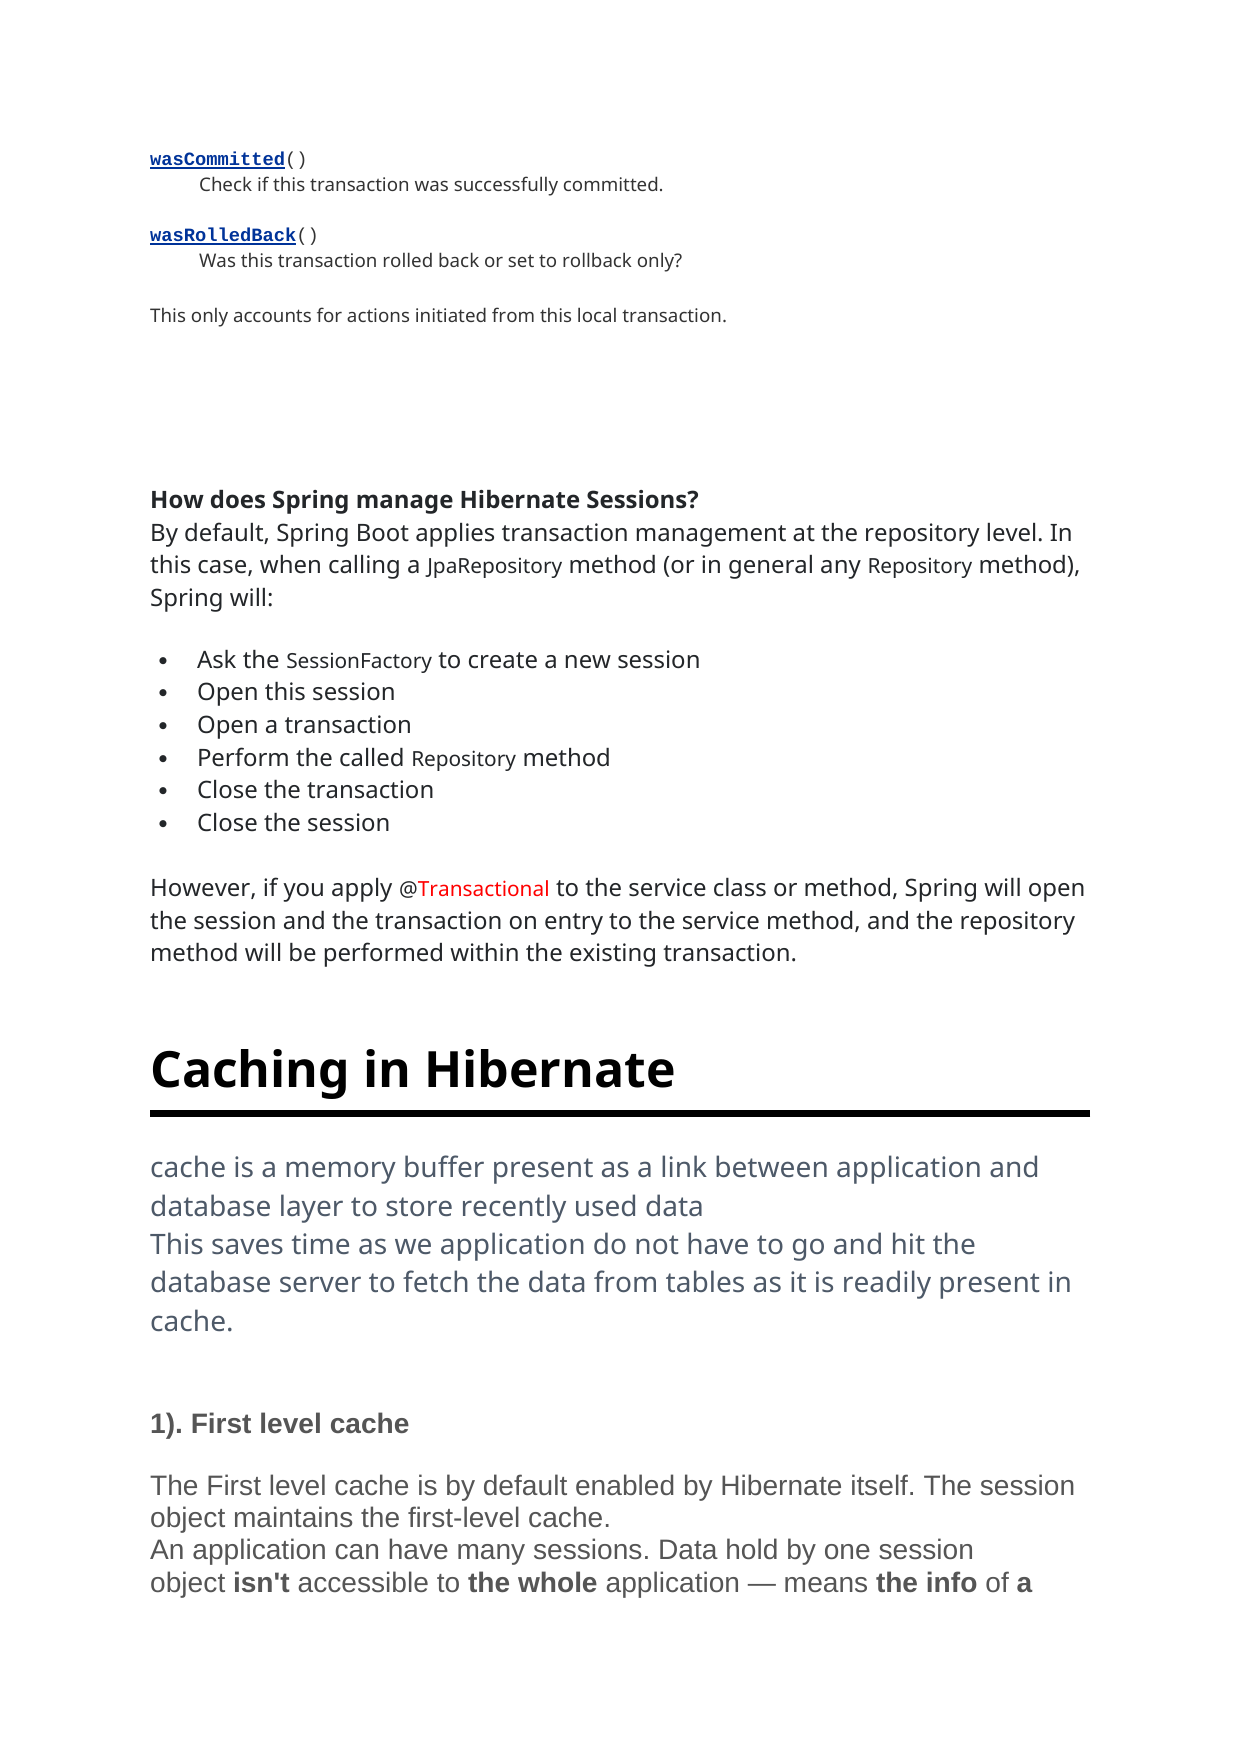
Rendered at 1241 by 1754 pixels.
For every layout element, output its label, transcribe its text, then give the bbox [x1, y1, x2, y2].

text How does Spring manage Hibernate Sessions? [150, 483, 1090, 516]
list Close the transaction [159, 773, 1090, 806]
list Ask the SessionFactory to create a new session [159, 643, 1090, 675]
text This saves time as we application do not have to go and hit the database server to fetch the data from tables as it is readily present in cache. [150, 1224, 1090, 1339]
text 1). First level cache [150, 1407, 1090, 1439]
subtitle Caching in Hibernate [150, 1034, 1090, 1110]
list Open this session [159, 675, 1090, 708]
text However, if you apply @Transactional to the service class or method, Spring will open the session and the transaction on entry to the service method, and the repository method will be performed within the existing transaction. [150, 871, 1090, 969]
text This only accounts for actions initiated from this local transaction. [150, 302, 1090, 327]
list Perform the called Repository method [159, 740, 1090, 773]
text By default, Spring Boot applies transaction management at the repository level. In this case, when calling a JpaRepository method (or in general any Repository method), Spring will: [150, 516, 1090, 613]
list Open a transaction [159, 708, 1090, 740]
text wasCommitted() Check if this transaction was successfully committed. [307, 150, 1090, 197]
text wasRolledBack() Was this transaction rolled back or set to rollback only? [319, 226, 1090, 273]
text cache is a memory buffer present as a link between application and database layer to store recently used data [704, 1148, 1090, 1224]
list Close the session [159, 806, 1090, 838]
